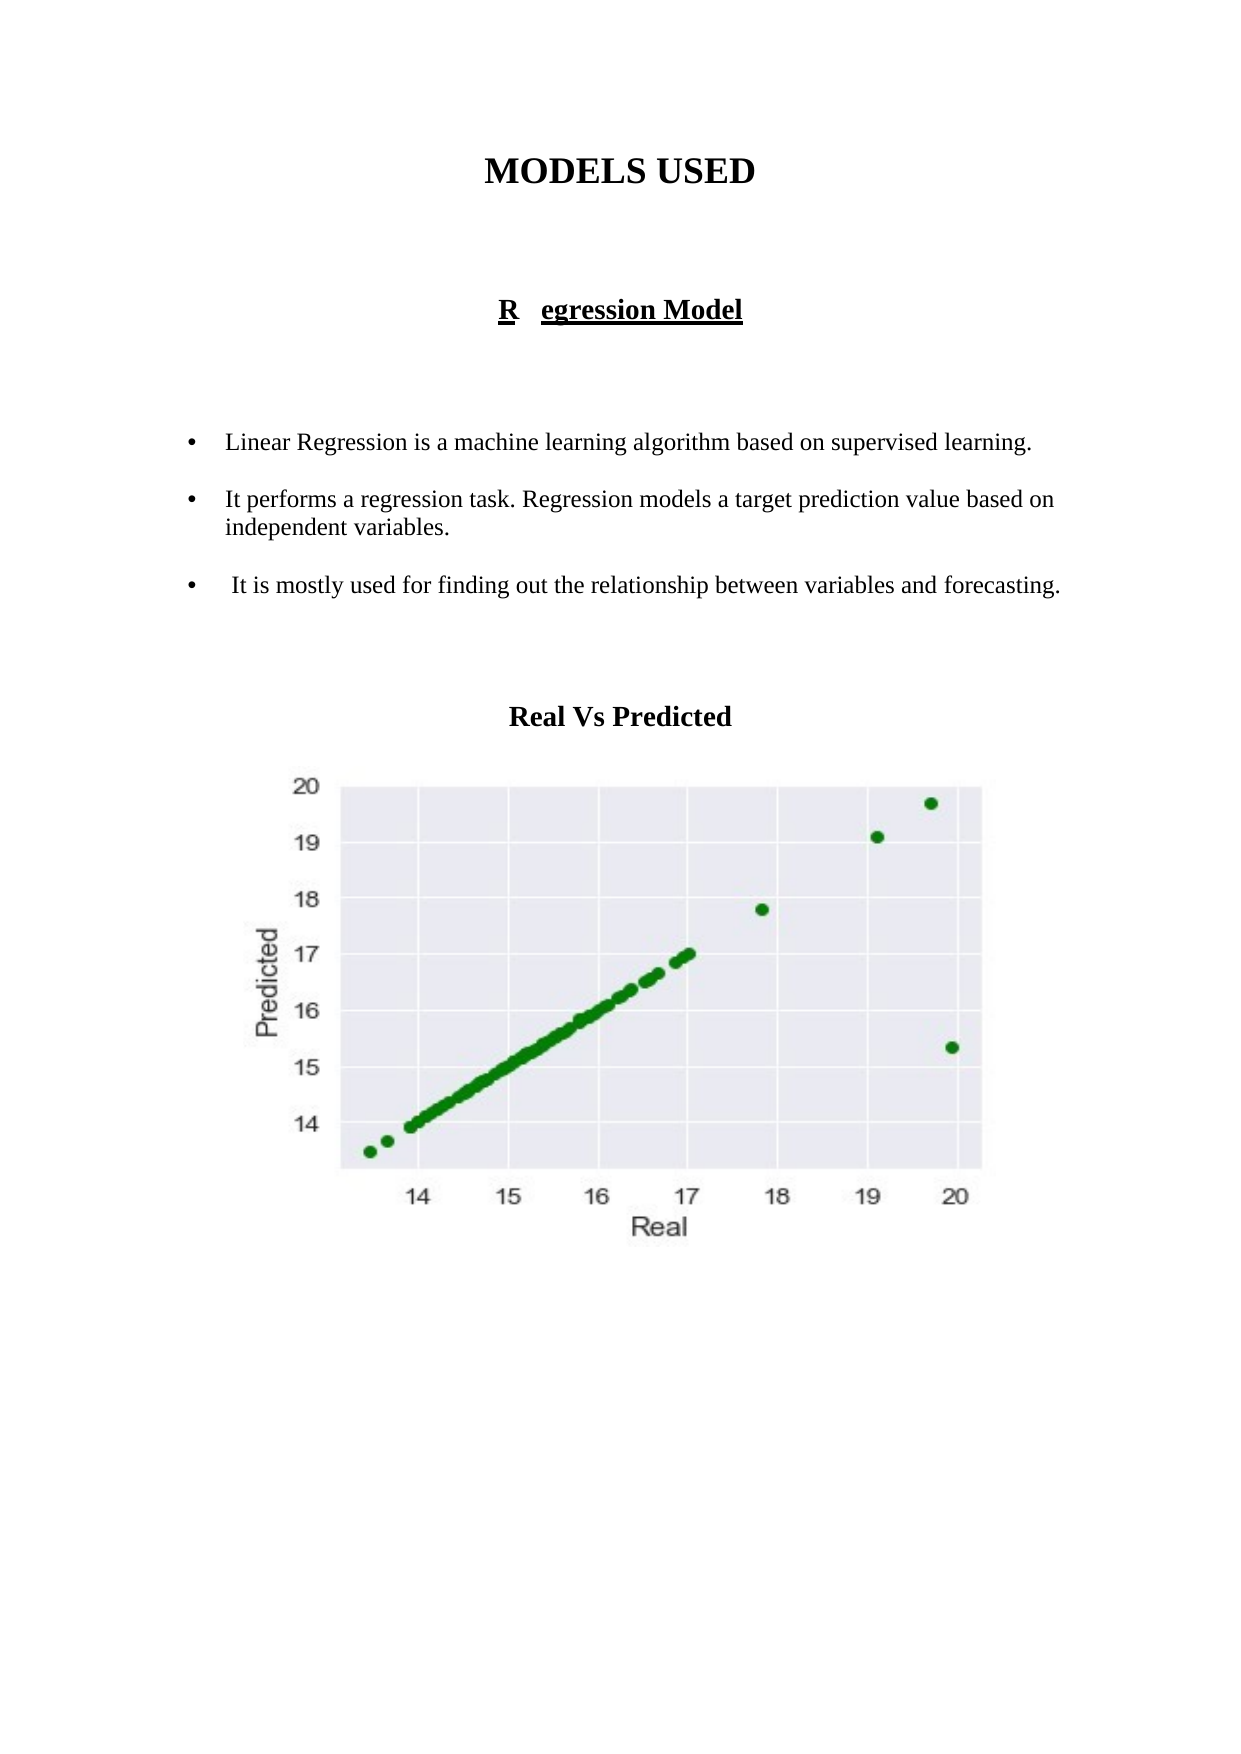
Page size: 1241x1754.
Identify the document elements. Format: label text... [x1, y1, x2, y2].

text MODELS USED [175, 148, 1065, 191]
subtitle Real Vs Predicted [175, 699, 1065, 733]
text R egression Model [175, 292, 1065, 326]
list Linear Regression is a machine learning algorithm based on supervised learning. [187, 427, 1146, 456]
list It performs a regression task. Regression models a target prediction value based on independent variables. [187, 484, 1055, 541]
list It is mostly used for finding out the relationship between variables and forecasting. [187, 570, 1146, 599]
picture [243, 766, 996, 1247]
